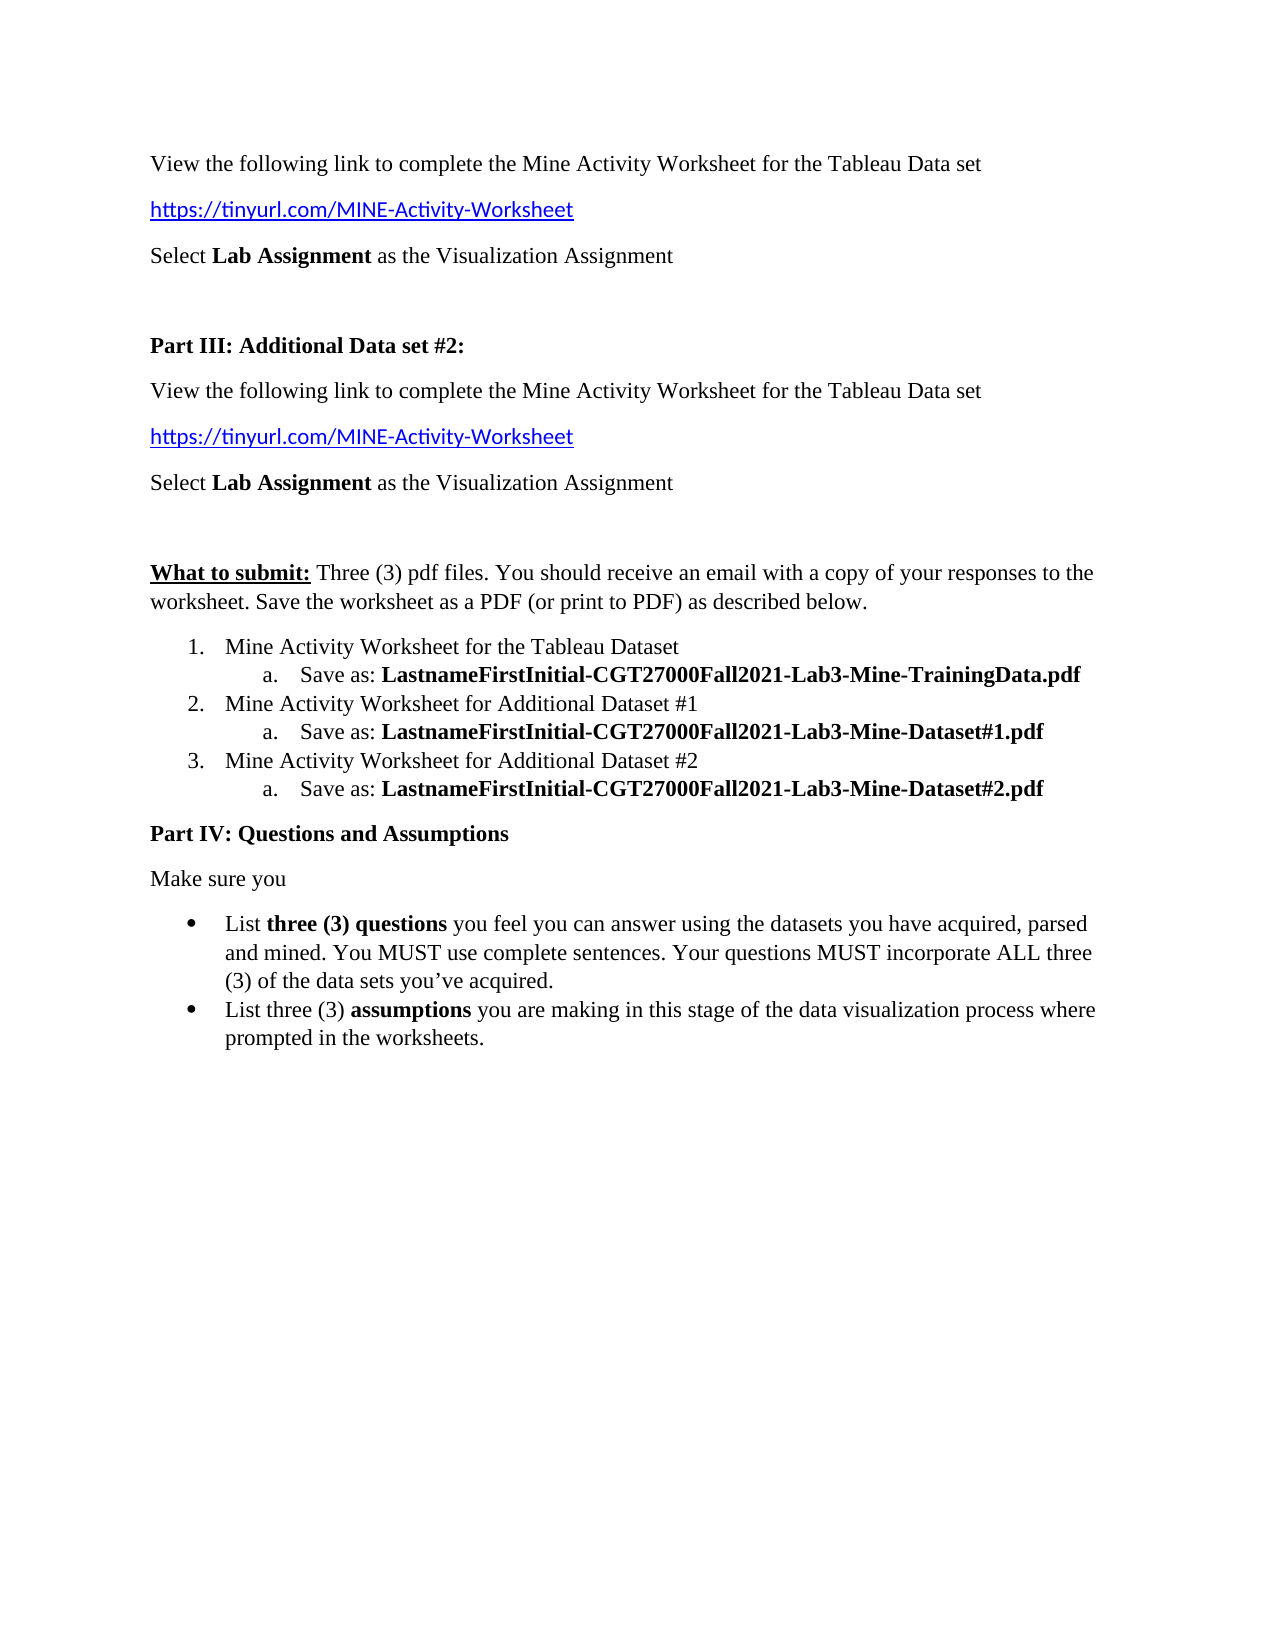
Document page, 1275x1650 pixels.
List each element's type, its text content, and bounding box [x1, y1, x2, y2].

text Part IV: Questions and Assumptions [150, 820, 1125, 847]
list Save as: LastnameFirstInitial-CGT27000Fall2021-Lab3-Mine-Dataset#1.pdf [262, 718, 1125, 745]
list Save as: LastnameFirstInitial-CGT27000Fall2021-Lab3-Mine-TrainingData.pdf [262, 661, 1125, 688]
text Part III: Additional Data set #2: [150, 332, 1125, 358]
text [150, 150, 1125, 176]
text Select Lab Assignment as the Visualization Assignment [150, 469, 1125, 496]
list List three (3) assumptions you are making in this stage of the data visualization process where prompted in the worksheets. [187, 996, 1125, 1051]
list Mine Activity Worksheet for Additional Dataset #1 [187, 690, 1125, 716]
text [150, 195, 1125, 223]
text View the following link to complete the Mine Activity Worksheet for the Tableau Data set [150, 377, 1125, 404]
list List three (3) questions you feel you can answer using the datasets you have acquired, parsed and mined. You MUST use complete sentences. Your questions MUST incorporate ALL three (3) of the data sets you’ve acquired. [187, 911, 1125, 994]
list Mine Activity Worksheet for the Tableau Dataset [187, 633, 1125, 659]
list Save as: LastnameFirstInitial-CGT27000Fall2021-Lab3-Mine-Dataset#2.pdf [262, 775, 1125, 802]
text Make sure you [150, 865, 1125, 892]
text What to submit: Three (3) pdf files. You should receive an email with a copy of your responses to the worksheet. Save the worksheet as a PDF (or print to PDF) as described below. [150, 559, 1125, 614]
text https://tinyurl.com/MINE-Activity-Worksheet [150, 422, 1125, 450]
text Select Lab Assignment as the Visualization Assignment [150, 242, 1125, 268]
list Mine Activity Worksheet for Additional Dataset #2 [187, 747, 1125, 773]
